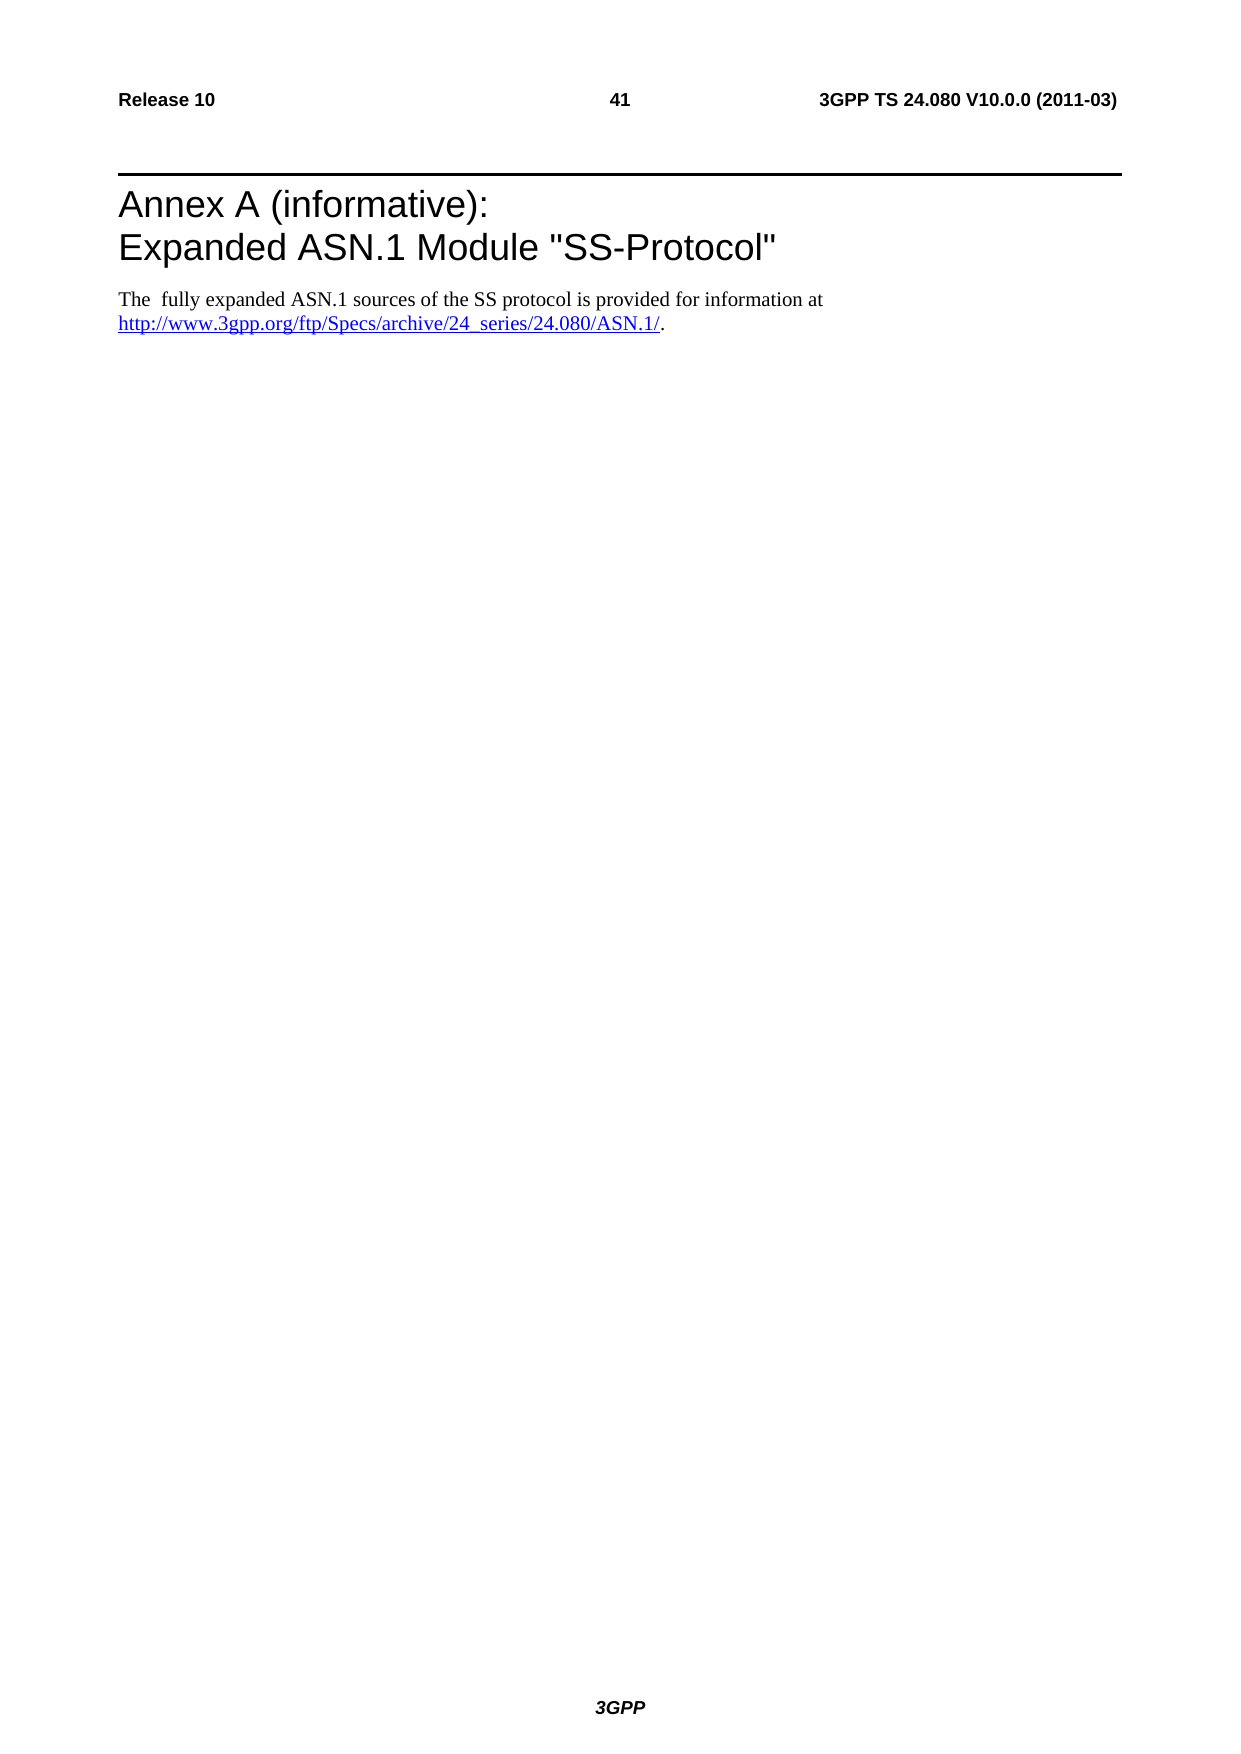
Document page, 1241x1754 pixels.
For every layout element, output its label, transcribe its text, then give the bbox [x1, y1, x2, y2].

text The fully expanded ASN.1 sources of the SS protocol is provided for information at http://www.3gpp.org/ftp/Specs/archive/24_series/24.080/ASN.1/. [118, 287, 1122, 335]
subtitle Annex A (informative): Expanded ASN.1 Module "SS-Protocol" [118, 176, 1122, 268]
